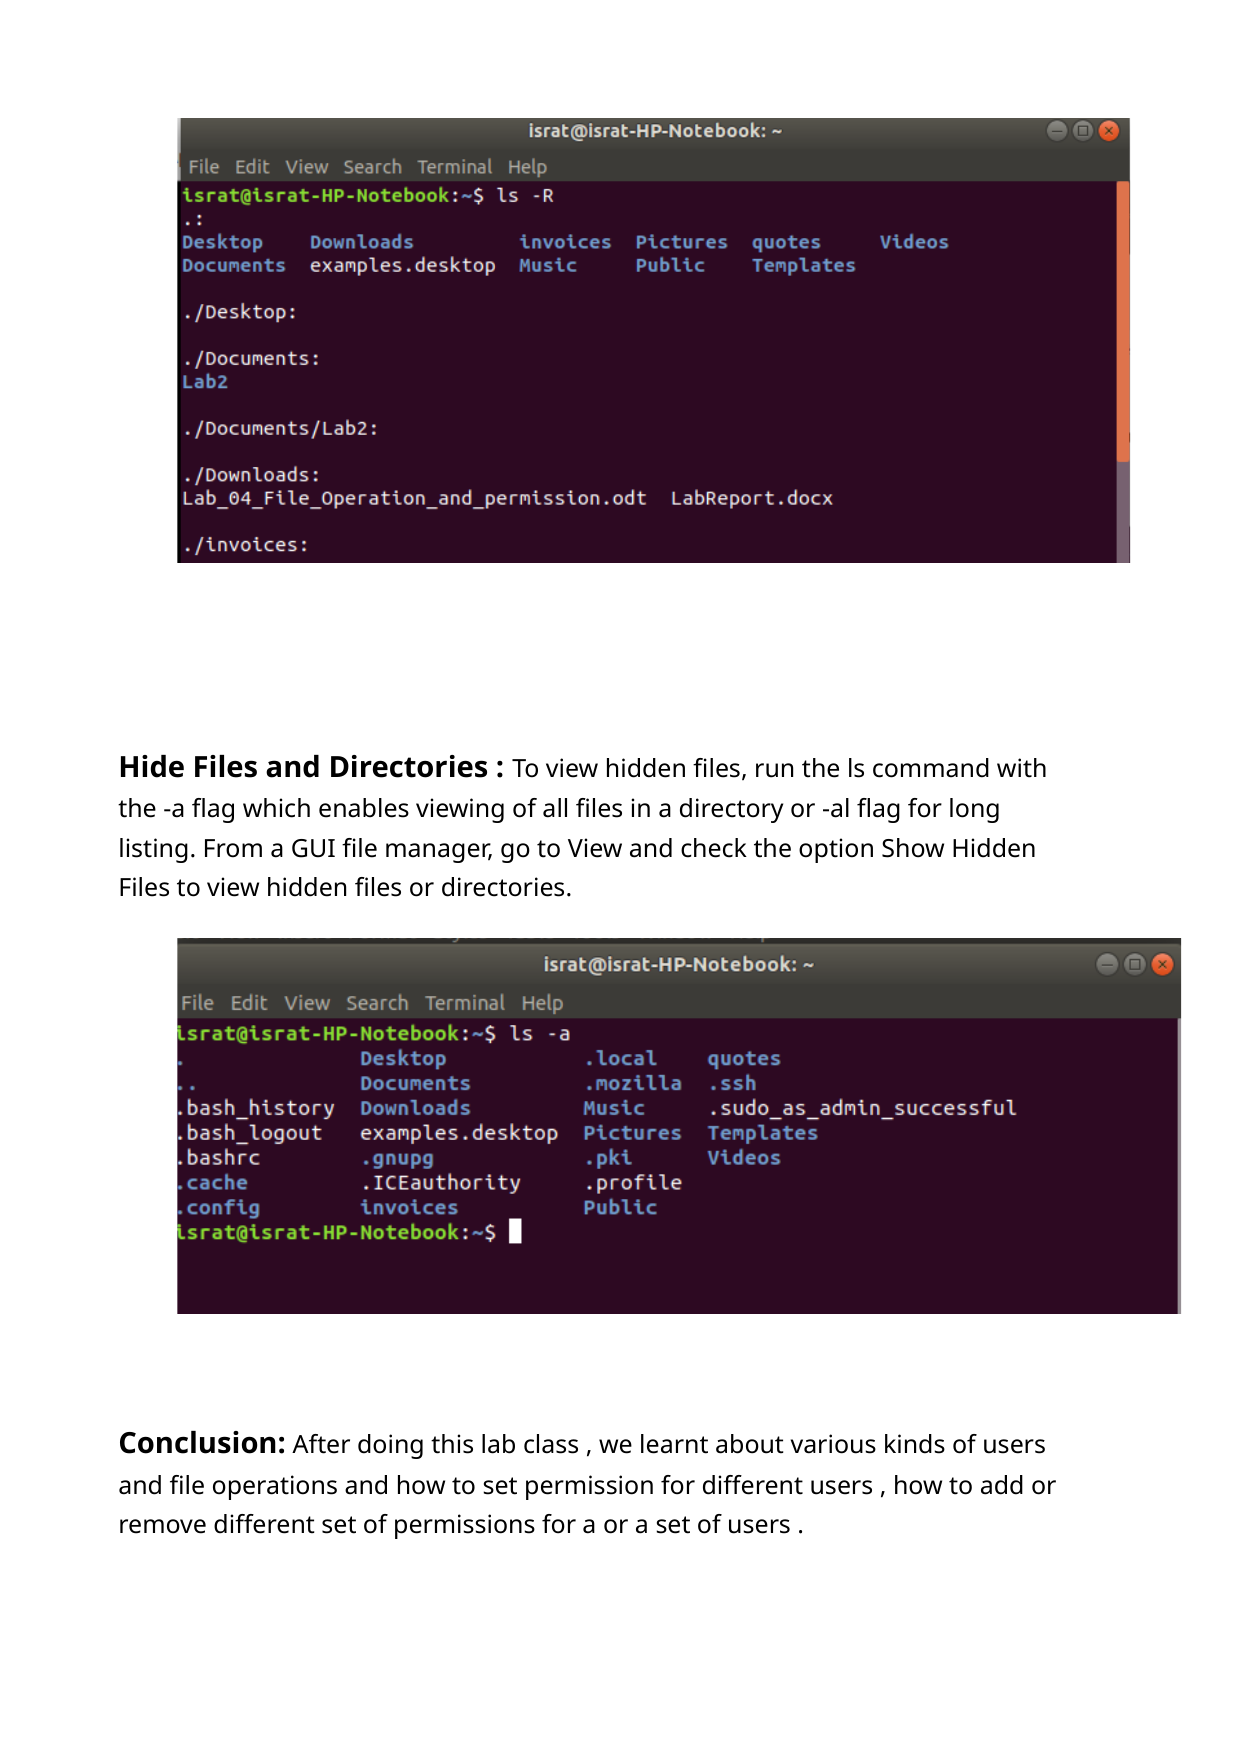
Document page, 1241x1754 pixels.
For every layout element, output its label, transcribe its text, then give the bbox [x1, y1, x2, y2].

picture [177, 938, 1182, 1314]
picture [177, 118, 1131, 563]
text Hide Files and Directories : To view hidden files, run the ls command with the -a flag which enables viewing of all files in a directory or -al flag for long listing. From a GUI file manager, go to View and check the option Show Hidden Files to view hidden files or directories. [118, 746, 1063, 903]
text Conclusion: After doing this lab class , we learnt about various kinds of users and file operations and how to set permission for different users , how to add or remove different set of permissions for a or a set of users . [118, 1423, 1063, 1541]
